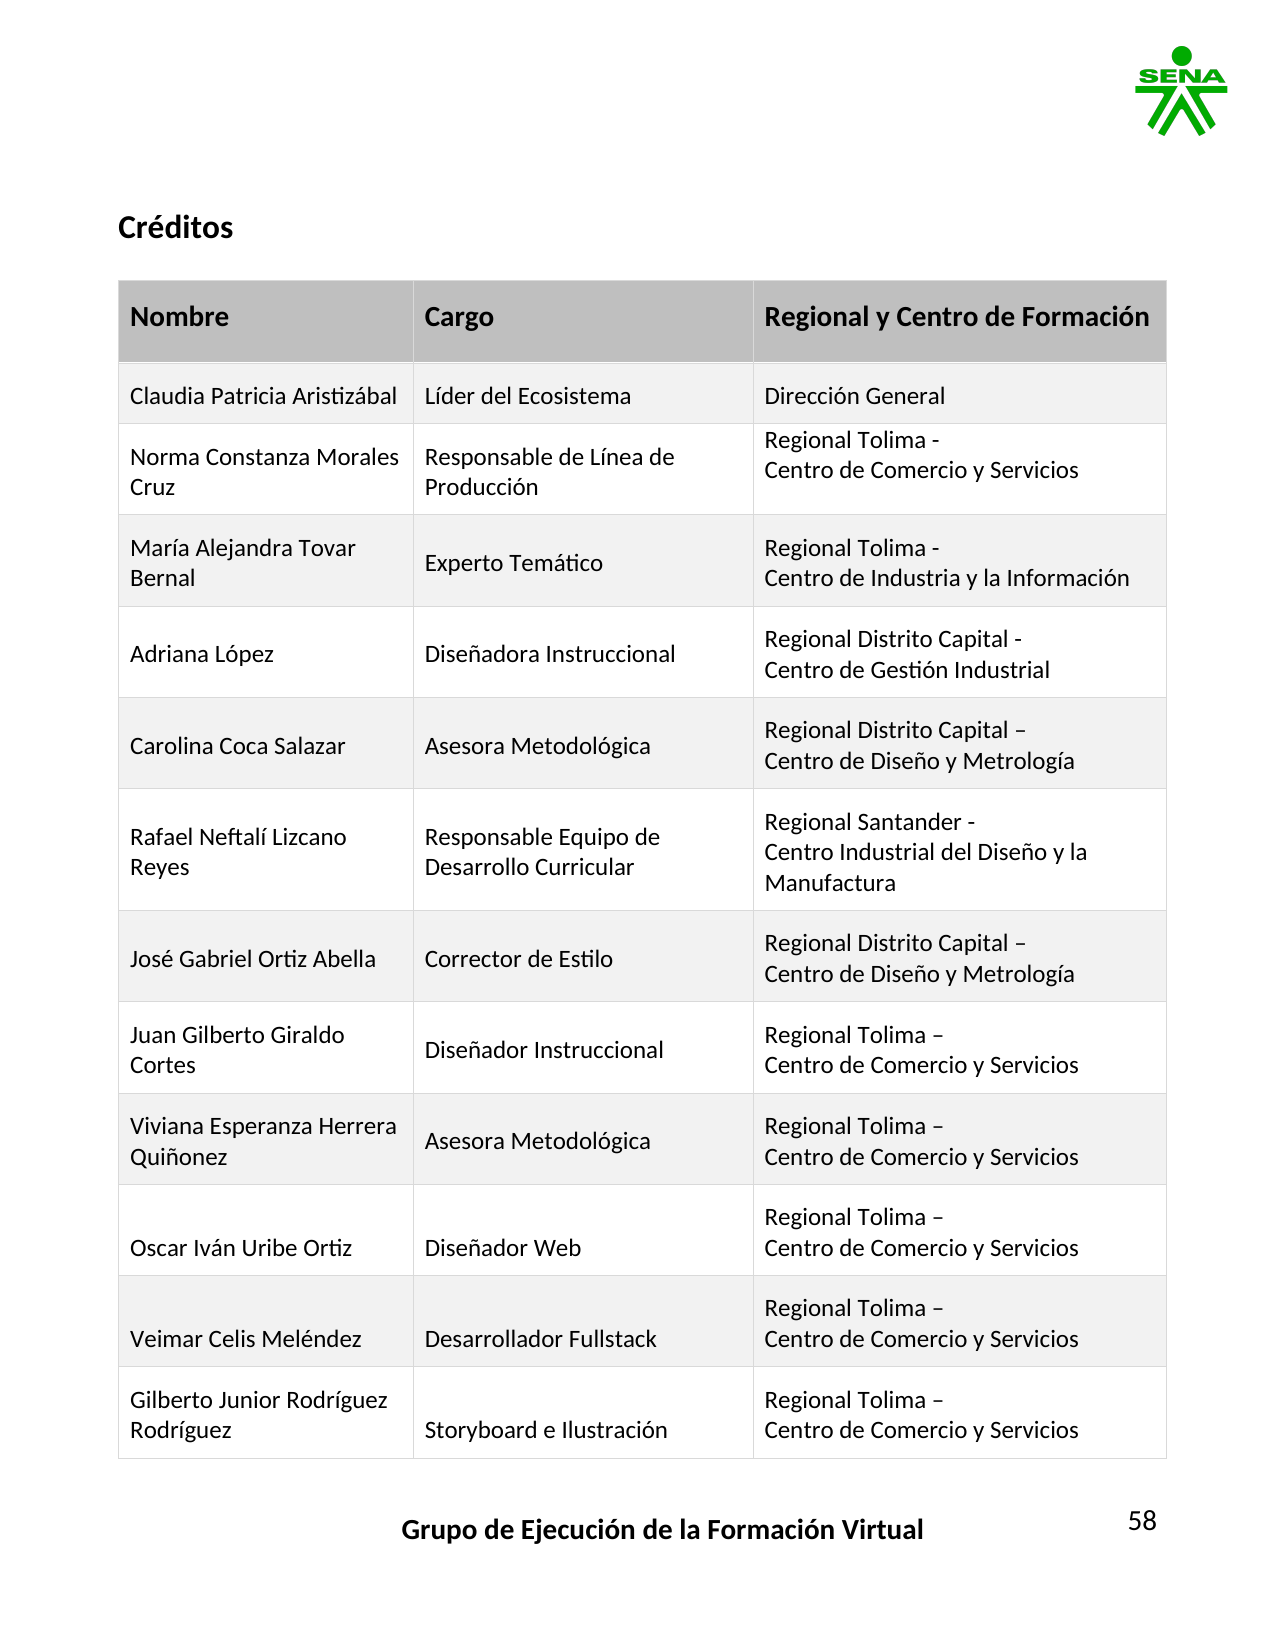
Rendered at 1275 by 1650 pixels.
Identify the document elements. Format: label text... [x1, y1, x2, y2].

table_cell Líder del Ecosistema [414, 364, 753, 423]
table_cell Dirección General [754, 364, 1166, 423]
table_cell Experto Temático [414, 515, 753, 606]
table_cell Regional Tolima – Centro de Comercio y Servicios [754, 1367, 1166, 1457]
table_cell Corrector de Estilo [414, 911, 753, 1001]
table_cell Juan Gilberto Giraldo Cortes [119, 1002, 413, 1092]
table_cell Regional Tolima - Centro de Comercio y Servicios [754, 424, 1166, 514]
table_cell Norma Constanza Morales Cruz [119, 424, 413, 514]
table_cell Rafael Neftalí Lizcano Reyes [119, 789, 413, 910]
table_header Regional y Centro de Formación [754, 281, 1166, 362]
table_cell Regional Tolima - Centro de Industria y la Información [754, 515, 1166, 606]
table_cell Regional Tolima – Centro de Comercio y Servicios [754, 1002, 1166, 1092]
table_cell Responsable Equipo de Desarrollo Curricular [414, 789, 753, 910]
table_cell Asesora Metodológica [414, 698, 753, 788]
table_cell Regional Distrito Capital – Centro de Diseño y Metrología [754, 911, 1166, 1001]
table_cell Desarrollador Fullstack [414, 1276, 753, 1366]
table_cell Veimar Celis Meléndez [119, 1276, 413, 1366]
table_cell Regional Distrito Capital – Centro de Diseño y Metrología [754, 698, 1166, 788]
table_cell Diseñador Web [414, 1185, 753, 1275]
table_cell Regional Tolima – Centro de Comercio y Servicios [754, 1094, 1166, 1184]
table_header Nombre [119, 281, 413, 362]
table_cell Regional Tolima – Centro de Comercio y Servicios [754, 1276, 1166, 1366]
table_cell Diseñadora Instruccional [414, 607, 753, 697]
table_cell María Alejandra Tovar Bernal [119, 515, 413, 606]
picture [1135, 46, 1228, 136]
table_cell Responsable de Línea de Producción [414, 424, 753, 514]
table_header Cargo [414, 281, 753, 362]
table_cell Asesora Metodológica [414, 1094, 753, 1184]
table_cell Storyboard e Ilustración [414, 1367, 753, 1457]
table_cell Claudia Patricia Aristizábal [119, 364, 413, 423]
table_cell Oscar Iván Uribe Ortiz [119, 1185, 413, 1275]
table_cell Gilberto Junior Rodríguez Rodríguez [119, 1367, 413, 1457]
table_cell Regional Distrito Capital - Centro de Gestión Industrial [754, 607, 1166, 697]
table_cell Regional Santander - Centro Industrial del Diseño y la Manufactura [754, 789, 1166, 910]
table_cell Carolina Coca Salazar [119, 698, 413, 788]
text Créditos [118, 206, 1157, 247]
table_cell Regional Tolima – Centro de Comercio y Servicios [754, 1185, 1166, 1275]
table_cell Adriana López [119, 607, 413, 697]
table_cell Viviana Esperanza Herrera Quiñonez [119, 1094, 413, 1184]
table_cell José Gabriel Ortiz Abella [119, 911, 413, 1001]
table_cell Diseñador Instruccional [414, 1002, 753, 1092]
